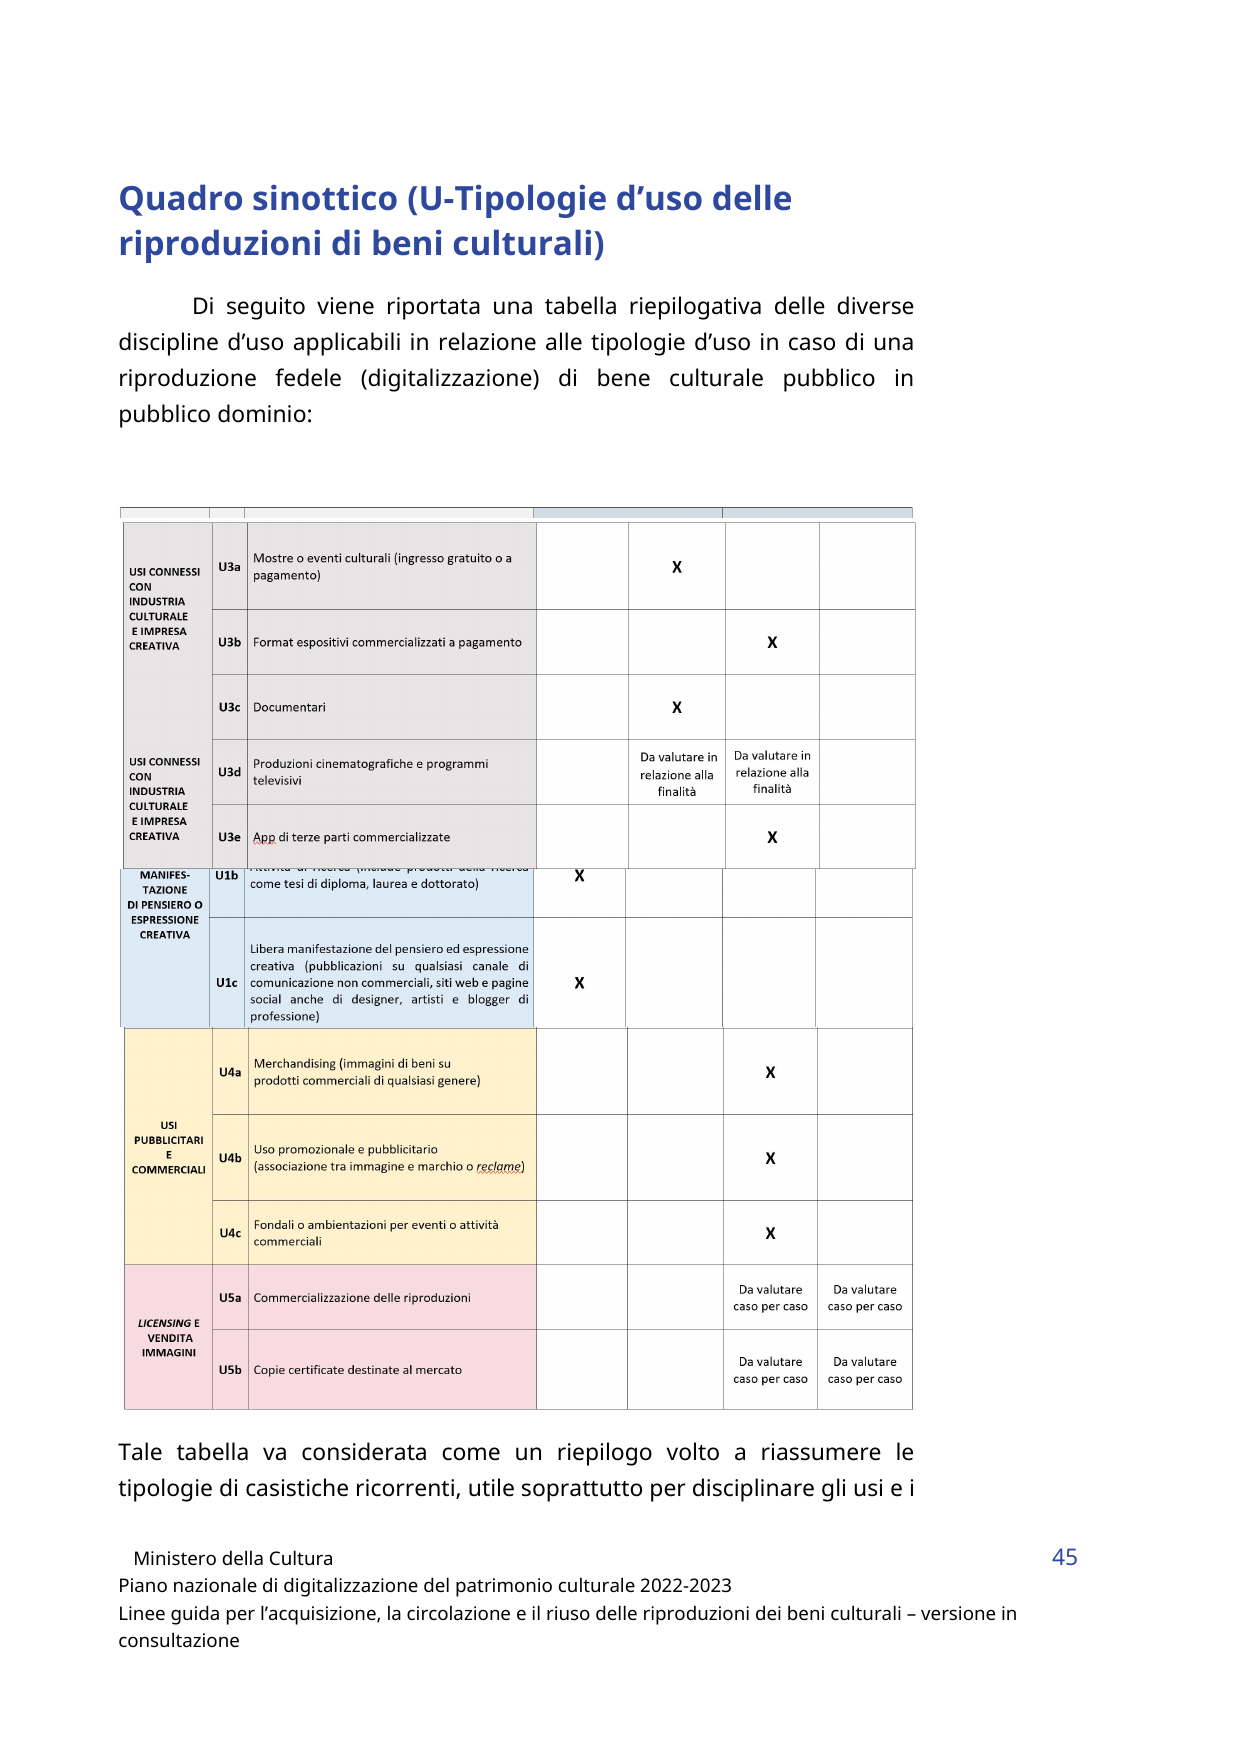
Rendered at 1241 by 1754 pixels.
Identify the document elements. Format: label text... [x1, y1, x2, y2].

picture [116, 503, 916, 1410]
subtitle Quadro sinottico (U-Tipologie d’uso delle riproduzioni di beni culturali) [118, 174, 916, 265]
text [118, 1410, 916, 1503]
text Di seguito viene riportata una tabella riepilogativa delle diverse discipline d’uso applicabili in relazione alle tipologie d’uso in caso di una riproduzione fedele (digitalizzazione) di bene culturale pubblico in pubblico dominio: [118, 290, 916, 429]
